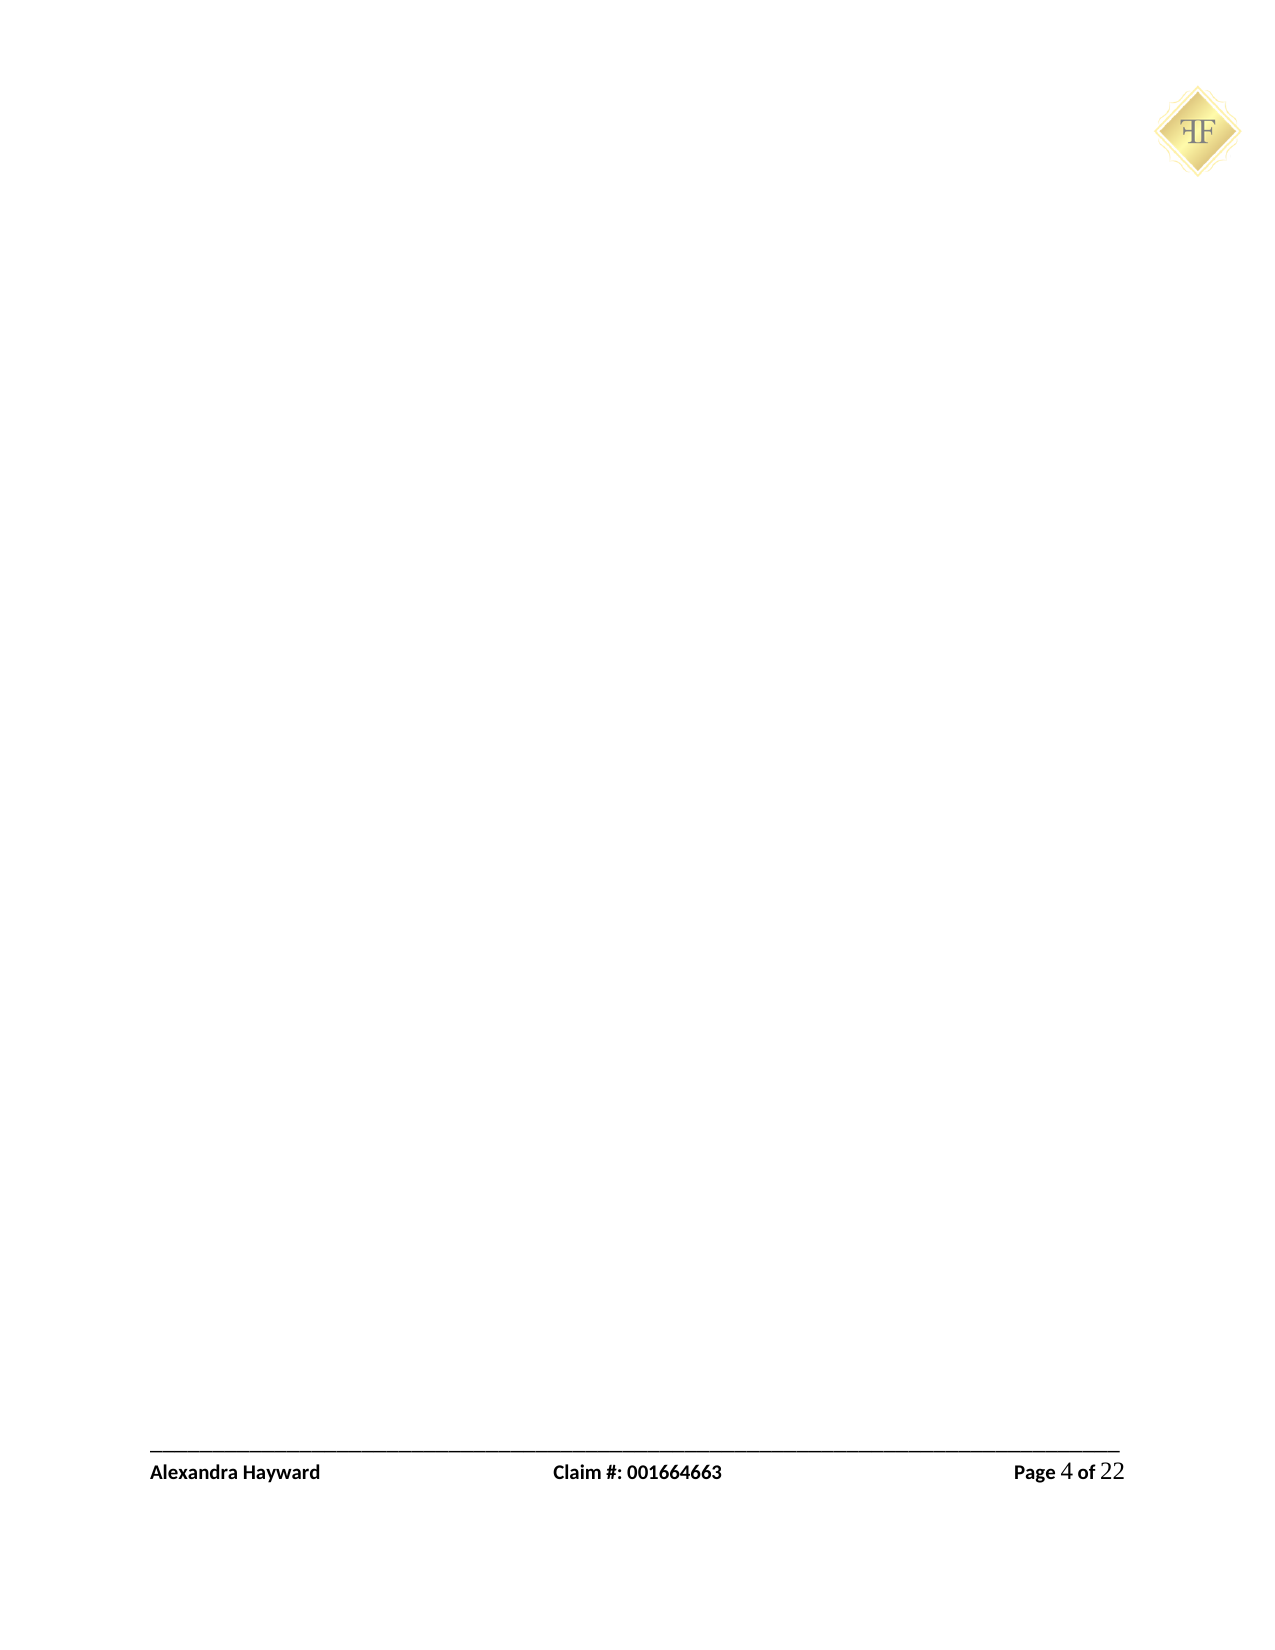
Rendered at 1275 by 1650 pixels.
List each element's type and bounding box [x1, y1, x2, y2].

picture [1153, 73, 1243, 186]
